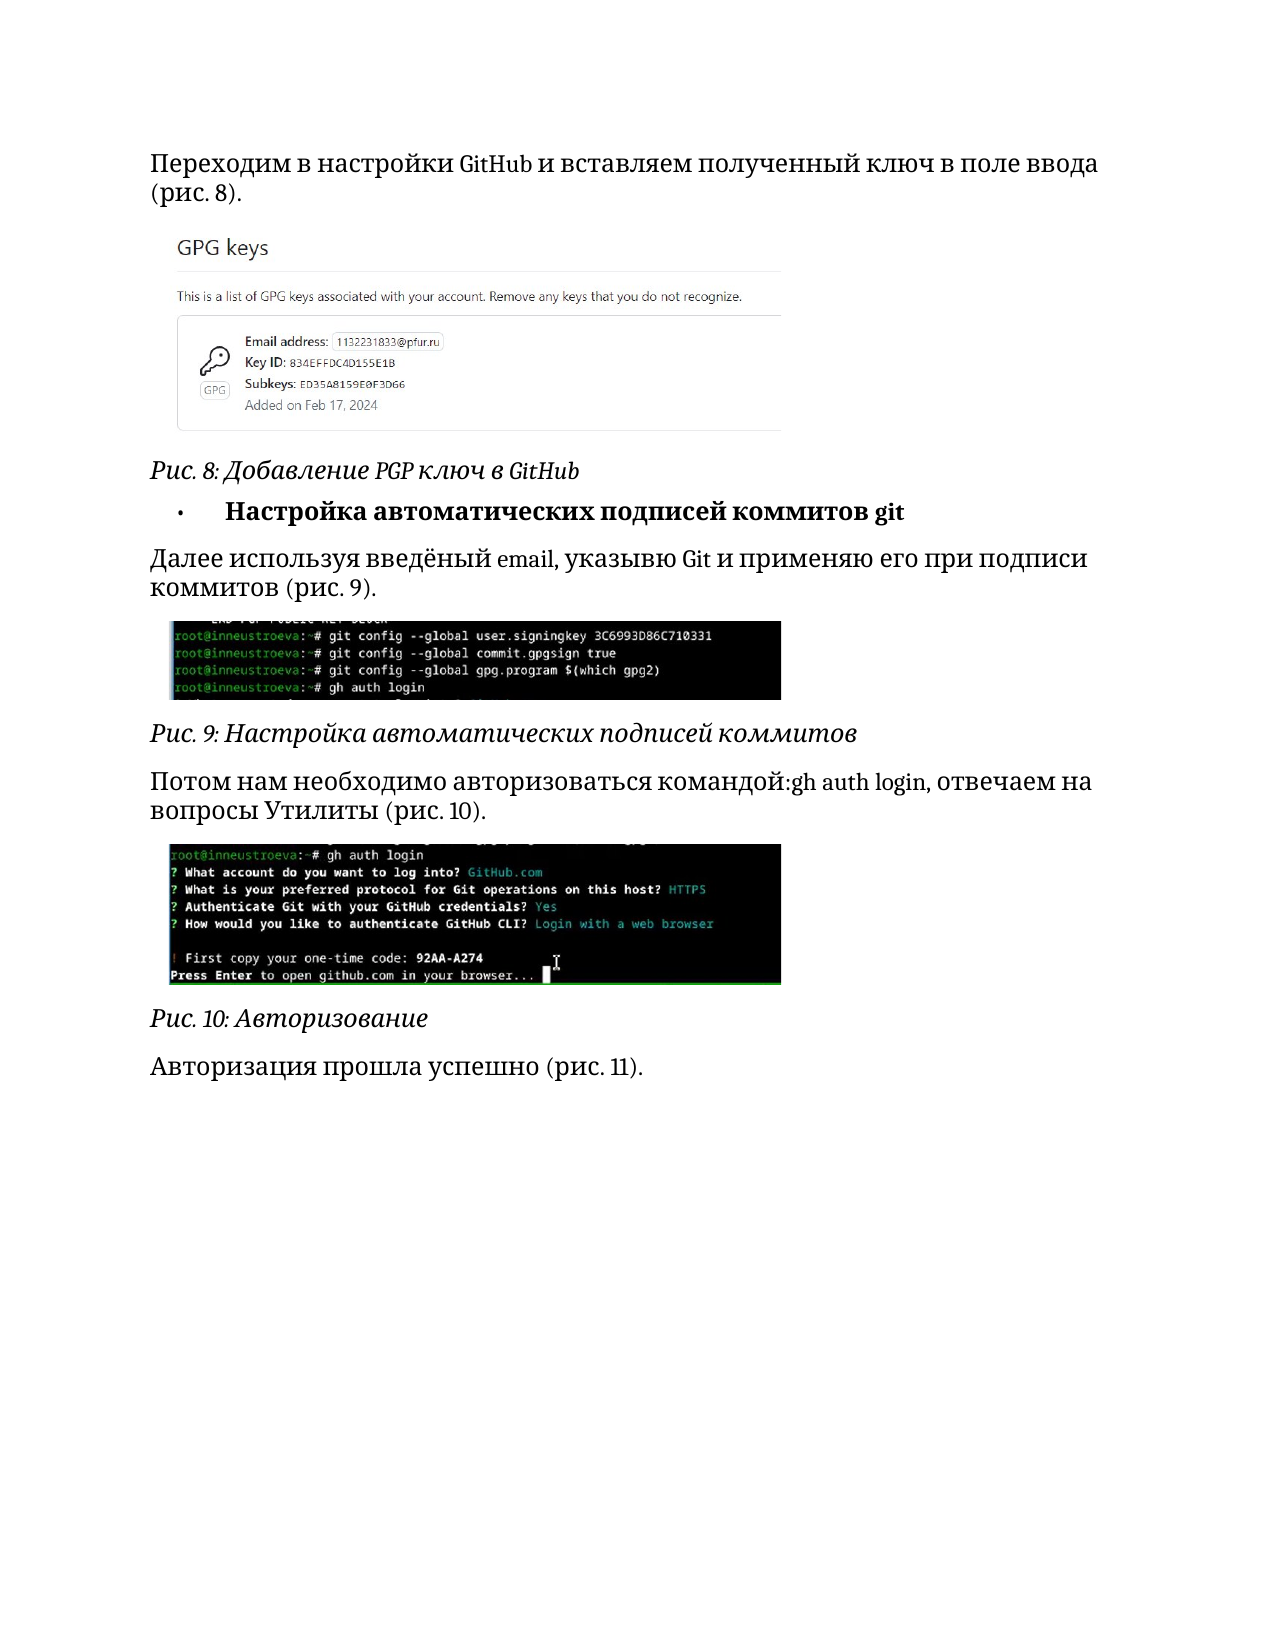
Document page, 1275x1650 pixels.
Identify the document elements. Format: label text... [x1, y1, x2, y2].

text Далее используя введёный email, указывю Git и применяю его при подписи коммитов (рис. 9). [150, 545, 1125, 603]
picture [168, 621, 782, 700]
text Рис. 8: Добавление PGP ключ в GitHub [150, 457, 1125, 485]
picture [168, 844, 782, 985]
list Настройка автоматических подписей коммитов git [175, 498, 1125, 527]
text Переходим в настройки GitHub и вставляем полученный ключ в поле ввода (рис. 8). [150, 150, 1125, 207]
text Рис. 10: Авторизование [150, 1005, 1125, 1034]
picture [168, 226, 782, 436]
text Потом нам необходимо авторизоваться командой:gh auth login, отвечаем на вопросы Утилиты (рис. 10). [150, 768, 1125, 825]
text Рис. 9: Настройка автоматических подписей коммитов [150, 720, 1125, 749]
text Авторизация прошла успешно (рис. 11). [150, 1053, 1125, 1082]
